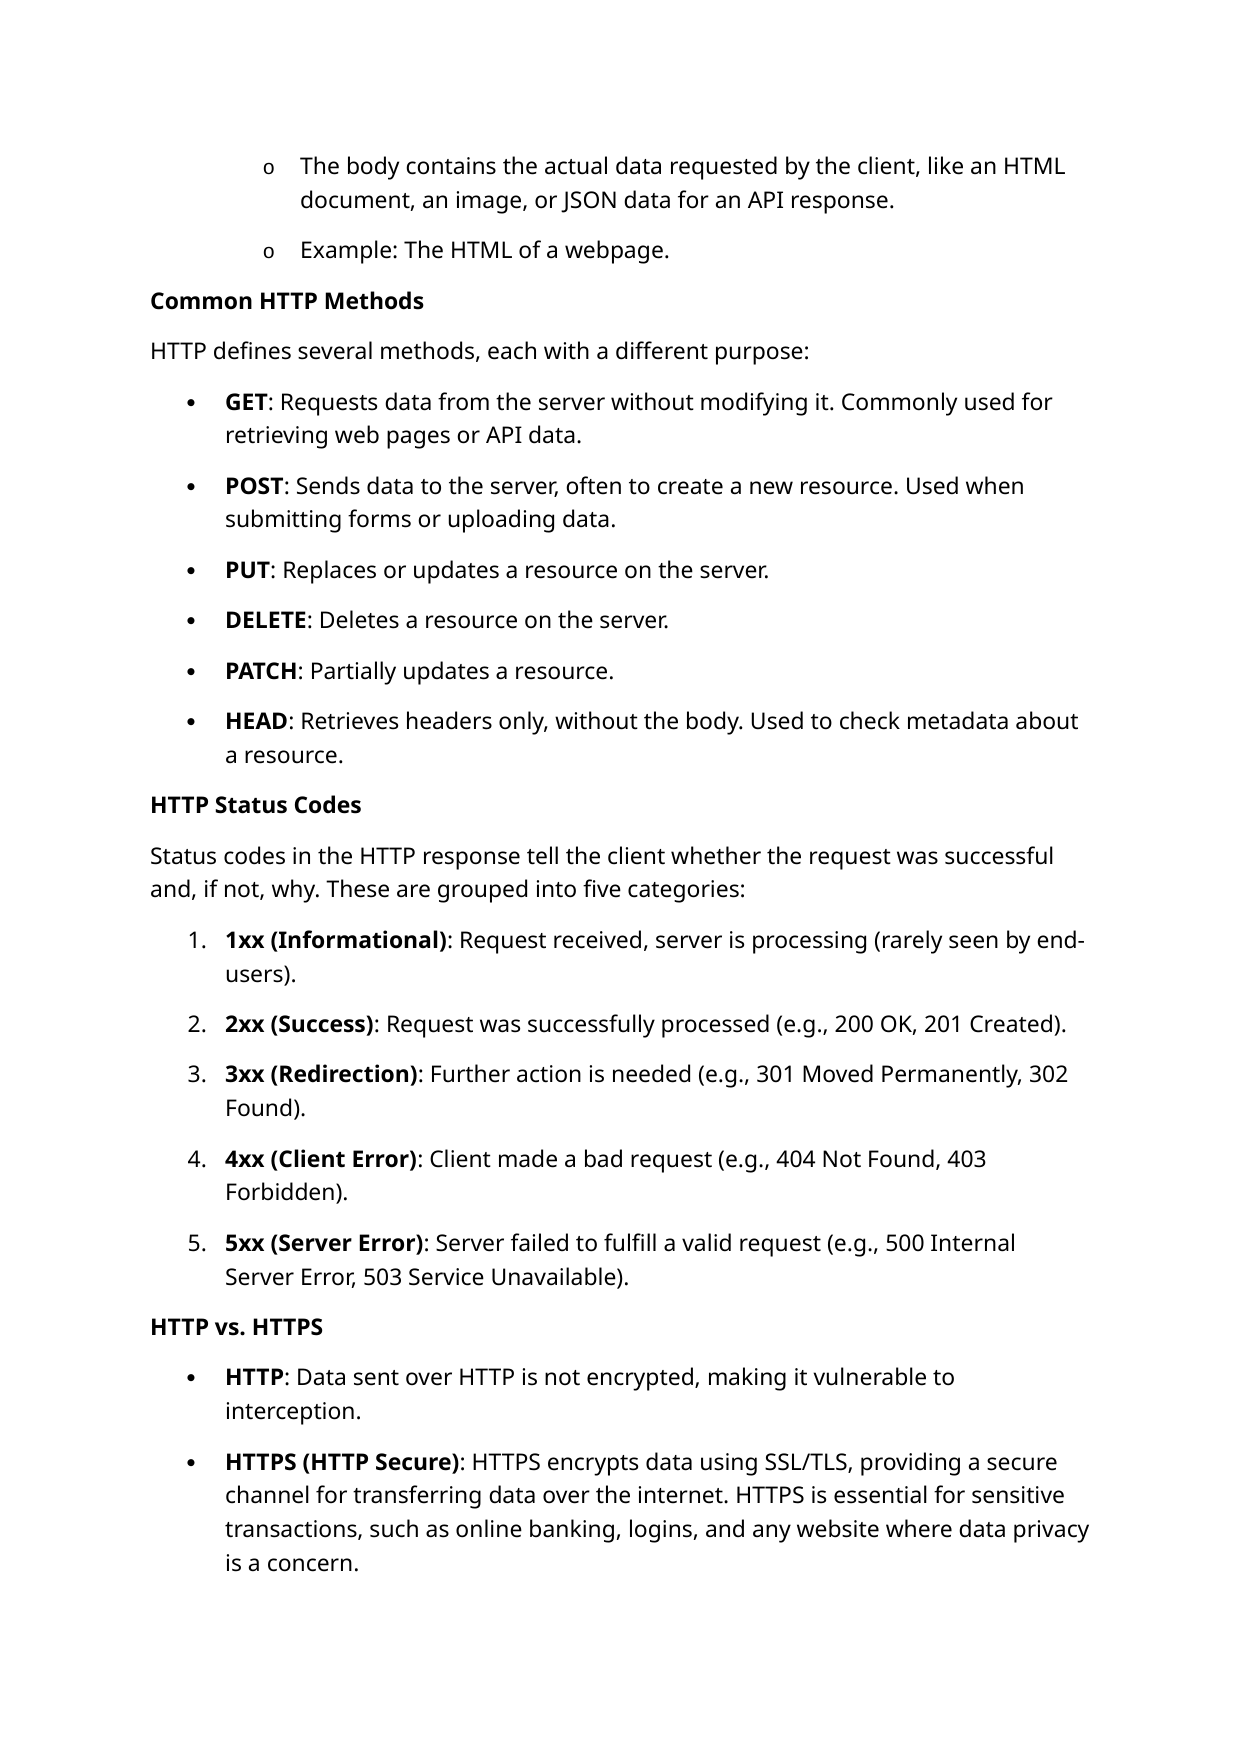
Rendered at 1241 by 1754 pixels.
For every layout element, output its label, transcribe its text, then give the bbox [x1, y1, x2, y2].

list The body contains the actual data requested by the client, like an HTML document, an image, or JSON data for an API response. [262, 150, 1090, 215]
text Common HTTP Methods [150, 284, 1090, 316]
list POST: Sends data to the server, often to create a new resource. Used when submitting forms or uploading data. [187, 469, 1090, 534]
list 2xx (Success): Request was successfully processed (e.g., 200 OK, 201 Created). [187, 1008, 1090, 1039]
text HTTP defines several methods, each with a different purpose: [150, 335, 1090, 366]
text HTTP Status Codes [150, 789, 1090, 820]
list HTTPS (HTTP Secure): HTTPS encrypts data using SSL/TLS, providing a secure channel for transferring data over the internet. HTTPS is essential for sensitive transactions, such as online banking, logins, and any website where data privacy is a concern. [187, 1445, 1090, 1578]
list Example: The HTML of a webpage. [262, 234, 1090, 265]
list PUT: Replaces or updates a resource on the server. [187, 554, 1090, 585]
list PATCH: Partially updates a resource. [187, 654, 1090, 686]
list HTTP: Data sent over HTTP is not encrypted, making it vulnerable to interception. [187, 1361, 1090, 1426]
list HEAD: Retrieves headers only, without the body. Used to check metadata about a resource. [187, 705, 1090, 770]
list GET: Requests data from the server without modifying it. Commonly used for retrieving web pages or API data. [187, 385, 1090, 450]
list DELETE: Deletes a resource on the server. [187, 604, 1090, 635]
text HTTP vs. HTTPS [150, 1311, 1090, 1342]
list 4xx (Client Error): Client made a bad request (e.g., 404 Not Found, 403 Forbidden). [187, 1142, 1090, 1207]
list 5xx (Server Error): Server failed to fulfill a valid request (e.g., 500 Internal Server Error, 503 Service Unavailable). [187, 1227, 1090, 1292]
text Status codes in the HTTP response tell the client whether the request was successful and, if not, why. These are grouped into five categories: [150, 839, 1090, 904]
list 3xx (Redirection): Further action is needed (e.g., 301 Moved Permanently, 302 Found). [187, 1058, 1090, 1123]
list 1xx (Informational): Request received, server is processing (rarely seen by end-users). [187, 924, 1090, 989]
